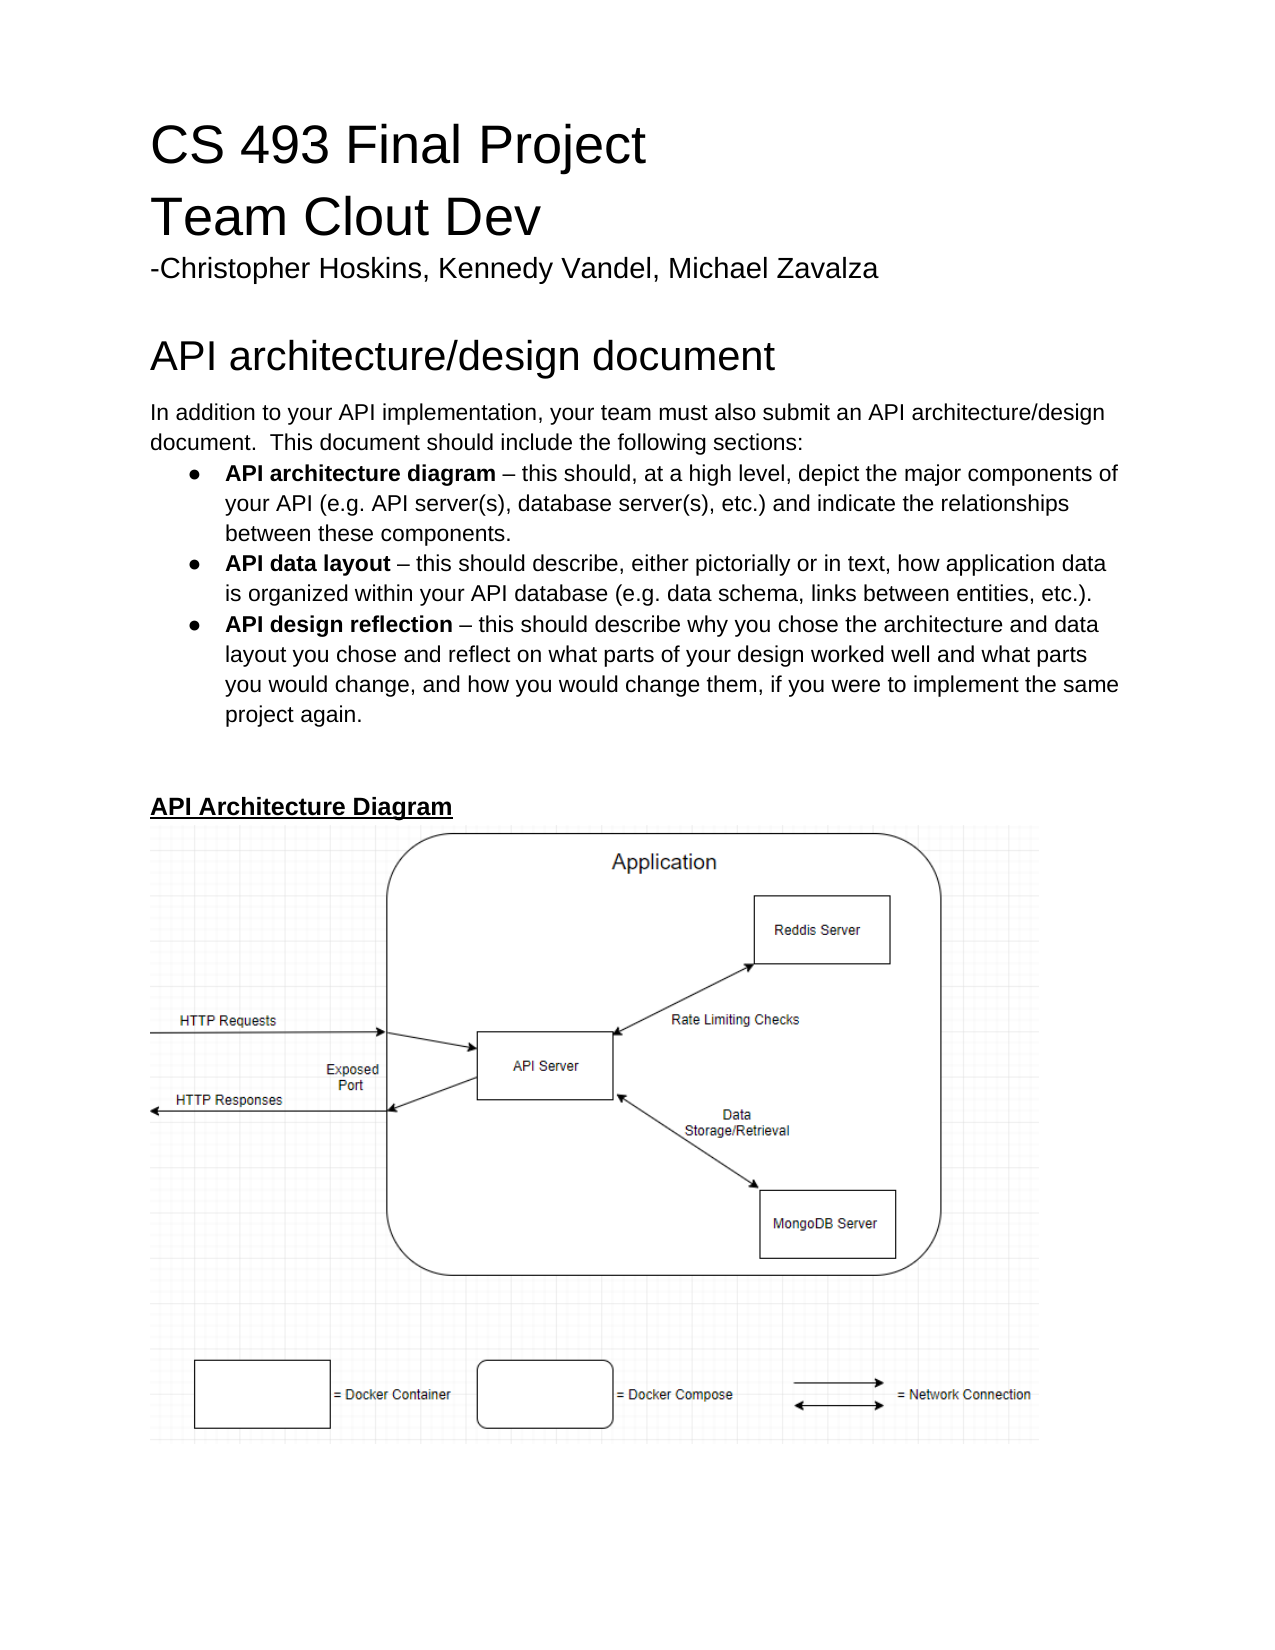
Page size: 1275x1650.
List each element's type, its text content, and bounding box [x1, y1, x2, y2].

list API architecture diagram – this should, at a high level, depict the major components of your API (e.g. API server(s), database server(s), etc.) and indicate the relationships between these components. [187, 459, 1125, 546]
subtitle API architecture/design document [150, 332, 1125, 379]
title CS 493 Final Project Team Clout Dev -Christopher Hoskins, Kennedy Vandel, Michael Zavalza [150, 112, 1125, 285]
picture [150, 825, 1039, 1444]
list API data layout – this should describe, either pictorially or in text, how application data is organized within your API database (e.g. data schema, links between entities, etc.). [187, 550, 1125, 607]
text In addition to your API implementation, your team must also submit an API architecture/design document. This document should include the following sections: [150, 399, 1125, 456]
text API Architecture Diagram [150, 792, 1125, 821]
list API design reflection – this should describe why you chose the architecture and data layout you chose and reflect on what parts of your design worked well and what parts you would change, and how you would change them, if you were to implement the same project again. [187, 611, 1125, 728]
